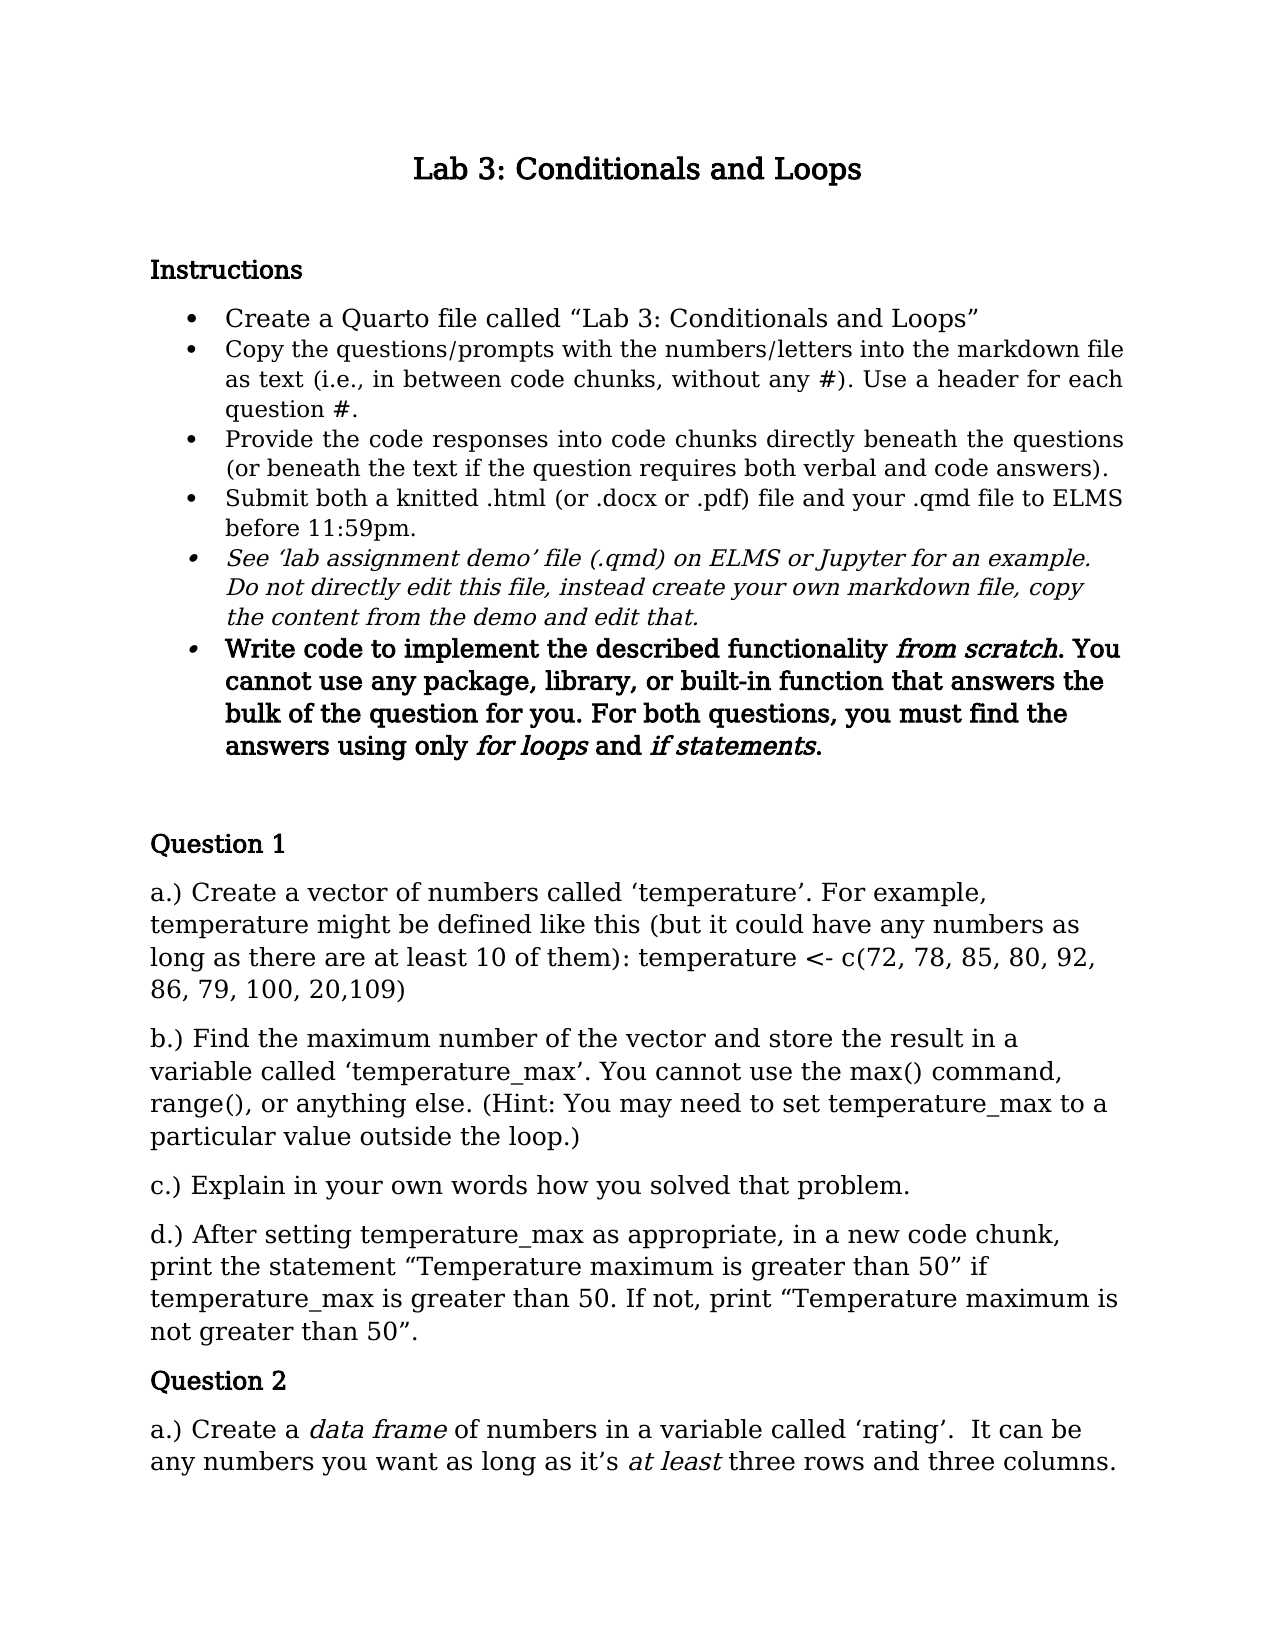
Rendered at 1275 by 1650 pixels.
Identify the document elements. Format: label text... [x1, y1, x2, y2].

text d.) After setting temperature_max as appropriate, in a new code chunk, print the statement “Temperature maximum is greater than 50” if temperature_max is greater than 50. If not, print “Temperature maximum is not greater than 50”. [150, 1218, 1125, 1346]
text Question 1 [150, 828, 1125, 858]
list Copy the questions/prompts with the numbers/letters into the markdown file as text (i.e., in between code chunks, without any #). Use a header for each question #. [187, 335, 1125, 422]
text a.) Create a data frame of numbers in a variable called ‘rating’. It can be any numbers you want as long as it’s at least three rows and three columns. [150, 1414, 1125, 1476]
list See ‘lab assignment demo’ file (.qmd) on ELMS or Jupyter for an example. Do not directly edit this file, instead create your own markdown file, copy the content from the demo and edit that. [187, 543, 1125, 630]
list Create a Quarto file called “Lab 3: Conditionals and Loops” [187, 302, 1125, 333]
list Provide the code responses into code chunks directly beneath the questions (or beneath the text if the question requires both verbal and code answers). [187, 424, 1125, 482]
list Write code to implement the described functionality from scratch. You cannot use any package, library, or built-in function that answers the bulk of the question for you. For both questions, you must find the answers using only for loops and if statements. [187, 632, 1125, 759]
text a.) Create a vector of numbers called ‘temperature’. For example, temperature might be defined like this (but it could have any numbers as long as there are at least 10 of them): temperature <- c(72, 78, 85, 80, 92, 86, 79, 100, 20,109) [150, 877, 1125, 1004]
text Lab 3: Conditionals and Loops [150, 150, 1125, 185]
text c.) Explain in your own words how you solved that problem. [150, 1169, 1125, 1199]
text Instructions [150, 253, 1125, 283]
list Submit both a knitted .html (or .docx or .pdf) file and your .qmd file to ELMS before 11:59pm. [187, 484, 1125, 541]
text b.) Find the maximum number of the vector and store the result in a variable called ‘temperature_max’. You cannot use the max() command, range(), or anything else. (Hint: You may need to set temperature_max to a particular value outside the loop.) [150, 1023, 1125, 1150]
text Question 2 [150, 1364, 1125, 1394]
